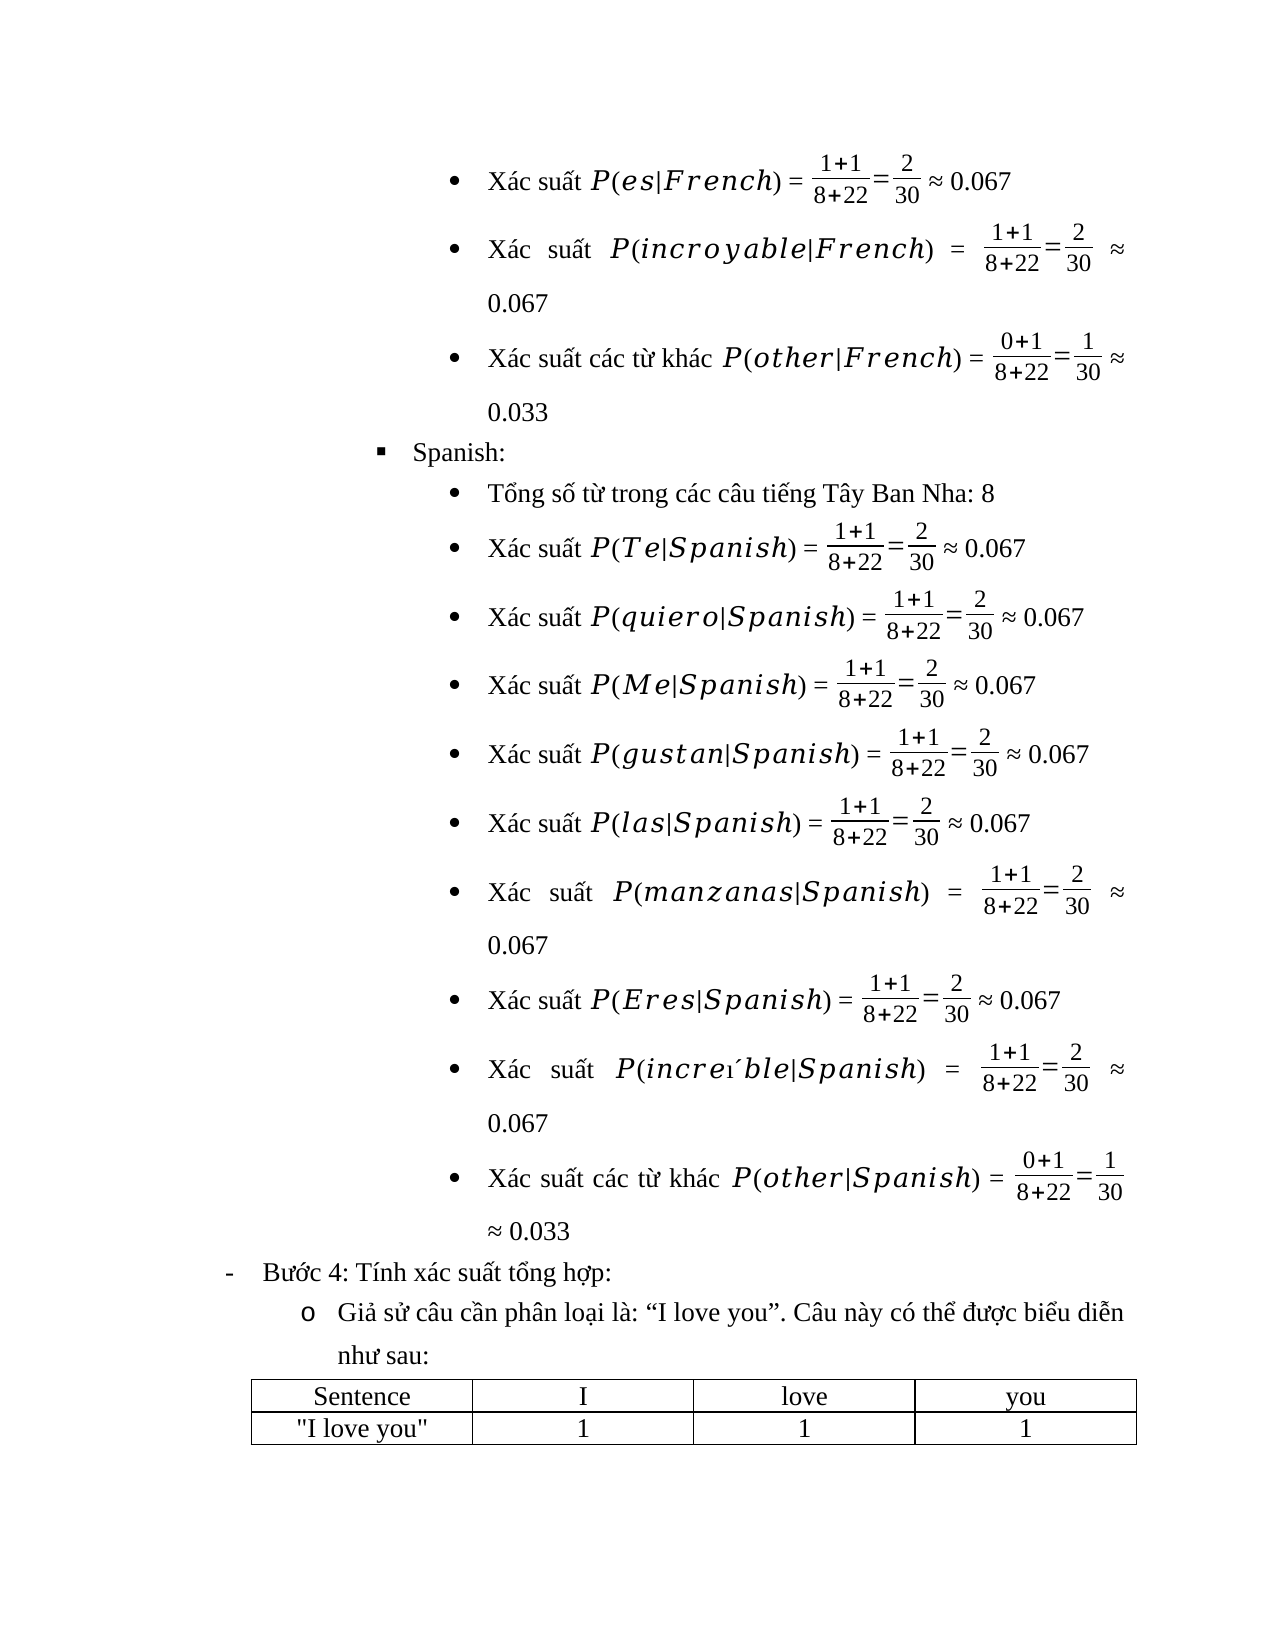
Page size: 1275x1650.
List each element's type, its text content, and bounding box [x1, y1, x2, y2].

list Xác suất 𝑃(𝐸𝑟𝑒𝑠∣𝑆𝑝𝑎𝑛𝑖𝑠ℎ) = ≈ 0.067 [450, 970, 1125, 1029]
list Xác suất 𝑃(𝑒𝑠∣𝐹𝑟𝑒𝑛𝑐ℎ) = ≈ 0.067 [450, 150, 1125, 209]
table_header I [473, 1380, 693, 1411]
list Xác suất 𝑃(𝑙𝑎𝑠∣𝑆𝑝𝑎𝑛𝑖𝑠ℎ) = ≈ 0.067 [450, 792, 1125, 851]
list Xác suất 𝑃(𝑖𝑛𝑐𝑟𝑜𝑦𝑎𝑏𝑙𝑒∣𝐹𝑟𝑒𝑛𝑐ℎ) = ≈ 0.067 [450, 219, 1125, 318]
list Xác suất 𝑃(𝑇𝑒∣𝑆𝑝𝑎𝑛𝑖𝑠ℎ) = ≈ 0.067 [450, 517, 1125, 576]
list Xác suất các từ khác 𝑃(𝑜𝑡ℎ𝑒𝑟∣𝐹𝑟𝑒𝑛𝑐ℎ) = ≈ 0.033 [450, 327, 1125, 427]
list Xác suất 𝑃(𝑞𝑢𝑖𝑒𝑟𝑜∣𝑆𝑝𝑎𝑛𝑖𝑠ℎ) = ≈ 0.067 [450, 586, 1125, 645]
table_header love [694, 1380, 914, 1411]
list Xác suất 𝑃(𝑚𝑎𝑛𝑧𝑎𝑛𝑎𝑠∣𝑆𝑝𝑎𝑛𝑖𝑠ℎ) = ≈ 0.067 [450, 861, 1125, 960]
list Bước 4: Tính xác suất tổng hợp: [225, 1256, 1125, 1287]
list Spanish: [375, 436, 1125, 467]
table_header you [916, 1380, 1136, 1411]
table_header Sentence [252, 1380, 472, 1411]
list Tổng số từ trong các câu tiếng Tây Ban Nha: 8 [450, 477, 1125, 508]
list Xác suất các từ khác 𝑃(𝑜𝑡ℎ𝑒𝑟∣𝑆𝑝𝑎𝑛𝑖𝑠ℎ) = ≈ 0.033 [450, 1147, 1125, 1246]
list Xác suất 𝑃(𝑀𝑒∣𝑆𝑝𝑎𝑛𝑖𝑠ℎ) = ≈ 0.067 [450, 655, 1125, 714]
list Xác suất 𝑃(𝑖𝑛𝑐𝑟𝑒ıˊ𝑏𝑙𝑒∣𝑆𝑝𝑎𝑛𝑖𝑠ℎ) = ≈ 0.067 [450, 1038, 1125, 1138]
list Xác suất 𝑃(𝑔𝑢𝑠𝑡𝑎𝑛∣𝑆𝑝𝑎𝑛𝑖𝑠ℎ) = ≈ 0.067 [450, 723, 1125, 782]
list Giả sử câu cần phân loại là: “I love you”. Câu này có thể được biểu diễn như sau: [300, 1296, 1125, 1370]
table_cell 1 [473, 1413, 693, 1444]
table_cell 1 [916, 1413, 1136, 1444]
table_cell "I love you" [252, 1413, 472, 1444]
table_cell 1 [694, 1413, 914, 1444]
